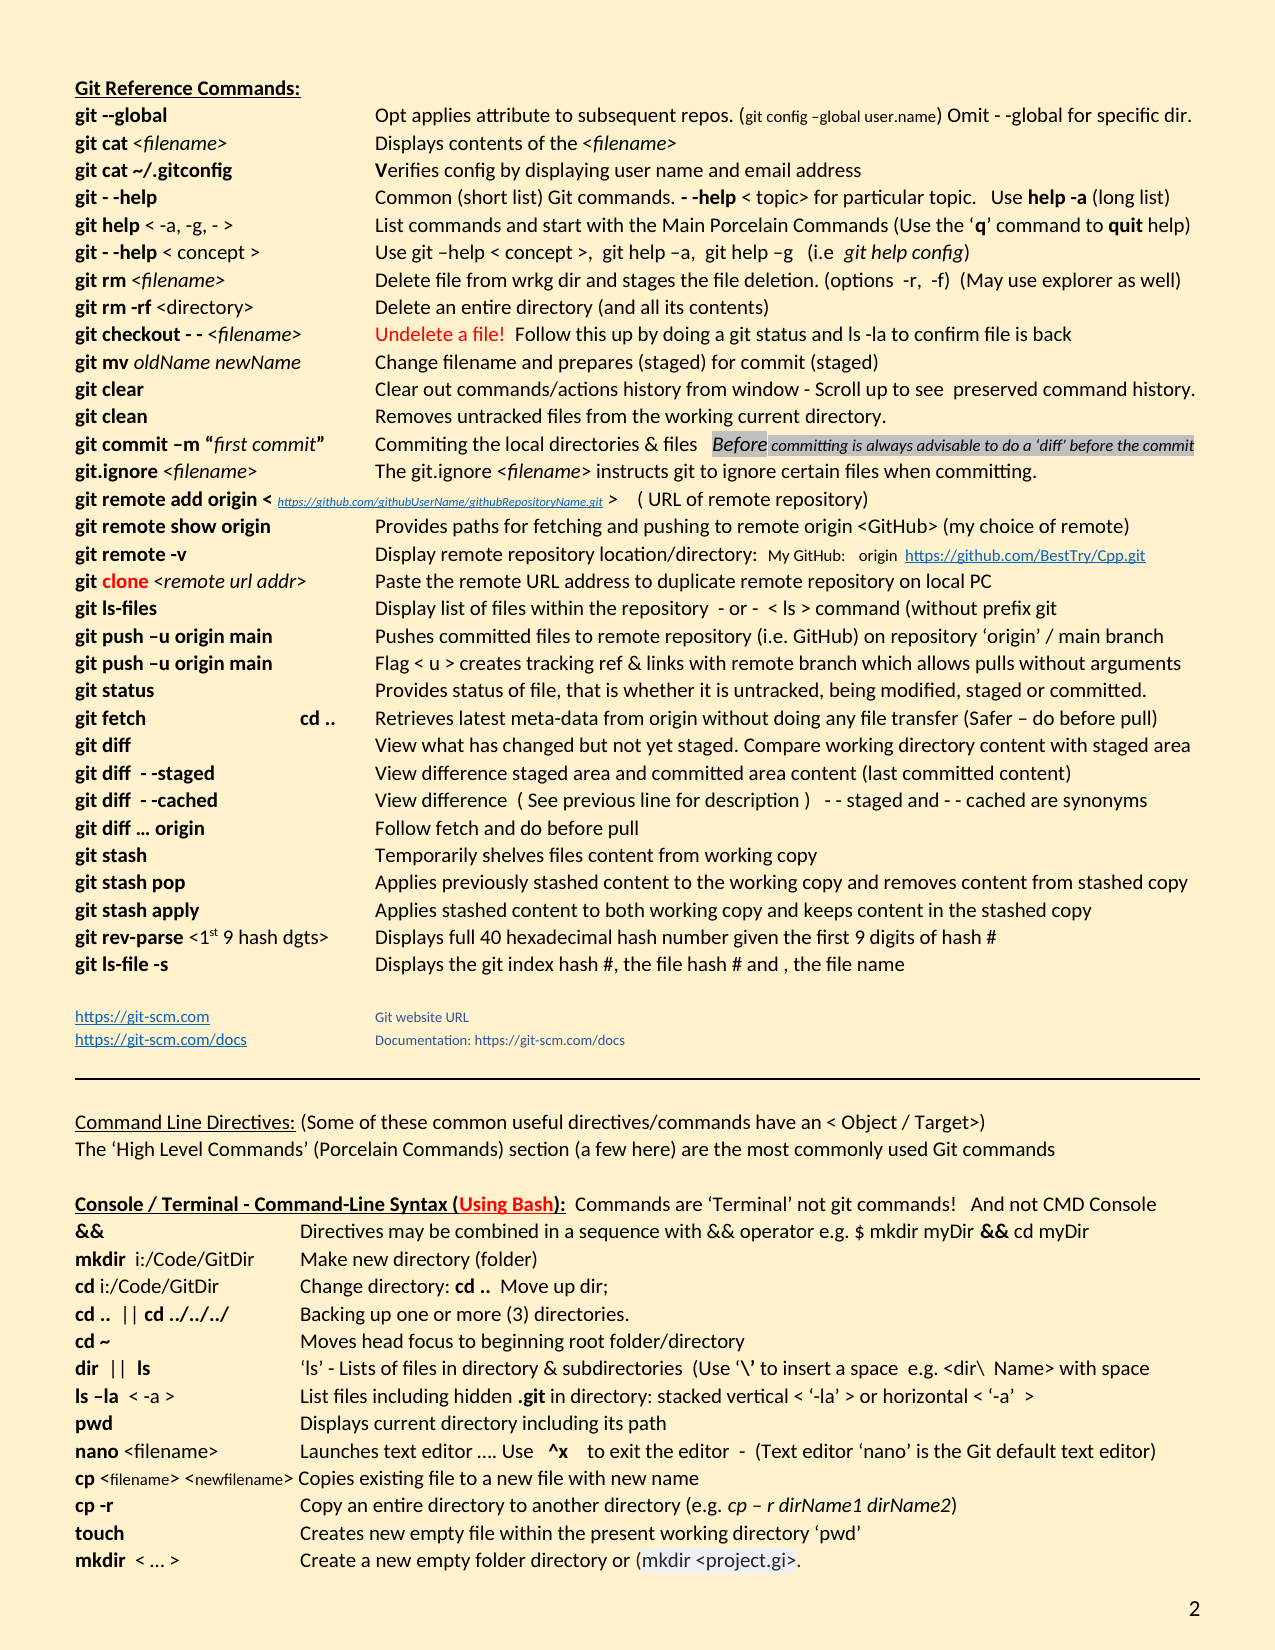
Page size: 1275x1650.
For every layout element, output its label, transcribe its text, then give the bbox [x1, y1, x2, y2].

text git push –u origin main Flag < u > creates tracking ref & links with remote branch which allows pulls without arguments [75, 650, 1200, 676]
text git push –u origin main Pushes committed files to remote repository (i.e. GitHub) on repository ‘origin’ / main branch [75, 623, 1200, 648]
text Git Reference Commands: [75, 75, 1200, 100]
text git clear Clear out commands/actions history from window - Scroll up to see preserved command history. [75, 376, 1200, 402]
text git diff - -staged View difference staged area and committed area content (last committed content) [75, 760, 1200, 785]
text git fetch cd .. Retrieves latest meta-data from origin without doing any file transfer (Safer – do before pull) [75, 705, 1200, 731]
text The ‘High Level Commands’ (Porcelain Commands) section (a few here) are the most commonly used Git commands [75, 1136, 1200, 1162]
text https://git-scm.com Git website URL [75, 1006, 1200, 1027]
text git.ignore <filename> The git.ignore <filename> instructs git to ignore certain files when committing. [75, 458, 1200, 484]
text cp <filename> <newfilename> Copies existing file to a new file with new name [75, 1465, 1200, 1491]
text git stash Temporarily shelves files content from working copy [75, 842, 1200, 867]
text git clean Removes untracked files from the working current directory. [75, 404, 1200, 429]
text git rm -rf <directory> Delete an entire directory (and all its contents) [75, 294, 1200, 319]
text cp -r Copy an entire directory to another directory (e.g. cp – r dirName1 dirName2) [75, 1493, 1200, 1518]
text git commit –m “first commit” Commiting the local directories & files Before committing is always advisable to do a ‘diff’ before the commit [75, 431, 712, 457]
text git stash apply Applies stashed content to both working copy and keeps content in the stashed copy [75, 897, 1200, 922]
text git rev-parse <1st 9 hash dgts> Displays full 40 hexadecimal hash number given the first 9 digits of hash # [75, 924, 1200, 950]
text nano <filename> Launches text editor …. Use ^x to exit the editor - (Text editor ‘nano’ is the Git default text editor) [75, 1438, 1200, 1463]
text git remote -v Display remote repository location/directory: My GitHub: origin https://github.com/BestTry/Cpp.git [75, 541, 1200, 566]
text git - -help Common (short list) Git commands. - -help < topic> for particular topic. Use help -a (long list) [75, 184, 1200, 210]
text cd ~ Moves head focus to beginning root folder/directory [75, 1328, 1200, 1354]
text && Directives may be combined in a sequence with && operator e.g. $ mkdir myDir && cd myDir [75, 1219, 1200, 1244]
text git diff … origin Follow fetch and do before pull [75, 815, 1200, 840]
text ls –la < -a > List files including hidden .git in directory: stacked vertical < ‘-la’ > or horizontal < ‘-a’ > [75, 1383, 1200, 1408]
text mkdir < … > Create a new empty folder directory or (mkdir <project.gi>. [75, 1547, 1200, 1573]
text dir || ls ‘ls’ - Lists of files in directory & subdirectories (Use ‘\’ to insert a space e.g. <dir\ Name> with space [75, 1356, 1200, 1381]
text git cat ~/.gitconfig Verifies config by displaying user name and email address [75, 157, 1200, 183]
text git mv oldName newName Change filename and prepares (staged) for commit (staged) [75, 349, 1200, 374]
text touch Creates new empty file within the present working directory ‘pwd’ [75, 1520, 1200, 1545]
text git help < -a, -g, - > List commands and start with the Main Porcelain Commands (Use the ‘q’ command to quit help) [75, 212, 1200, 237]
text Console / Terminal - Command-Line Syntax (Using Bash): Commands are ‘Terminal’ not git commands! And not CMD Console [75, 1191, 1200, 1217]
text git ls-files Display list of files within the repository - or - < ls > command (without prefix git [75, 596, 1200, 621]
text mkdir i:/Code/GitDir Make new directory (folder) [75, 1246, 1200, 1271]
text https://git-scm.com/docs Documentation: https://git-scm.com/docs [75, 1029, 1200, 1049]
text git stash pop Applies previously stashed content to the working copy and removes content from stashed copy [75, 869, 1200, 895]
text git rm <filename> Delete file from wrkg dir and stages the file deletion. (options -r, -f) (May use explorer as well) [75, 267, 1200, 292]
text git diff View what has changed but not yet staged. Compare working directory content with staged area [75, 732, 1200, 758]
text cd i:/Code/GitDir Change directory: cd .. Move up dir; [75, 1273, 1200, 1299]
text git --global Opt applies attribute to subsequent repos. (git config –global user.name) Omit - -global for specific dir. [75, 102, 1200, 128]
text git cat <filename> Displays contents of the <filename> [75, 130, 1200, 155]
text git ls-file -s Displays the git index hash #, the file hash # and , the file name [75, 952, 1200, 977]
text git - -help < concept > Use git –help < concept >, git help –a, git help –g (i.e git help config) [75, 239, 1200, 265]
text cd .. || cd ../../../ Backing up one or more (3) directories. [75, 1301, 1200, 1326]
text git clone <remote url addr> Paste the remote URL address to duplicate remote repository on local PC [75, 568, 1200, 593]
text git checkout - - <filename> Undelete a file! Follow this up by doing a git status and ls -la to confirm file is back [75, 322, 1200, 347]
text git remote show origin Provides paths for fetching and pushing to remote origin <GitHub> (my choice of remote) [75, 513, 1200, 539]
text git diff - -cached View difference ( See previous line for description ) - - staged and - - cached are synonyms [75, 787, 1200, 813]
text git remote add origin < https://github.com/githubUserName/githubRepositoryName.git > ( URL of remote repository) [75, 486, 1200, 511]
text git commit –m “first commit” Commiting the local directories & files Before committing is always advisable to do a ‘diff’ before the commit [767, 431, 1200, 457]
text pwd Displays current directory including its path [75, 1410, 1200, 1436]
text Command Line Directives: (Some of these common useful directives/commands have an < Object / Target>) [75, 1109, 1200, 1134]
text git status Provides status of file, that is whether it is untracked, being modified, staged or committed. [75, 678, 1200, 703]
